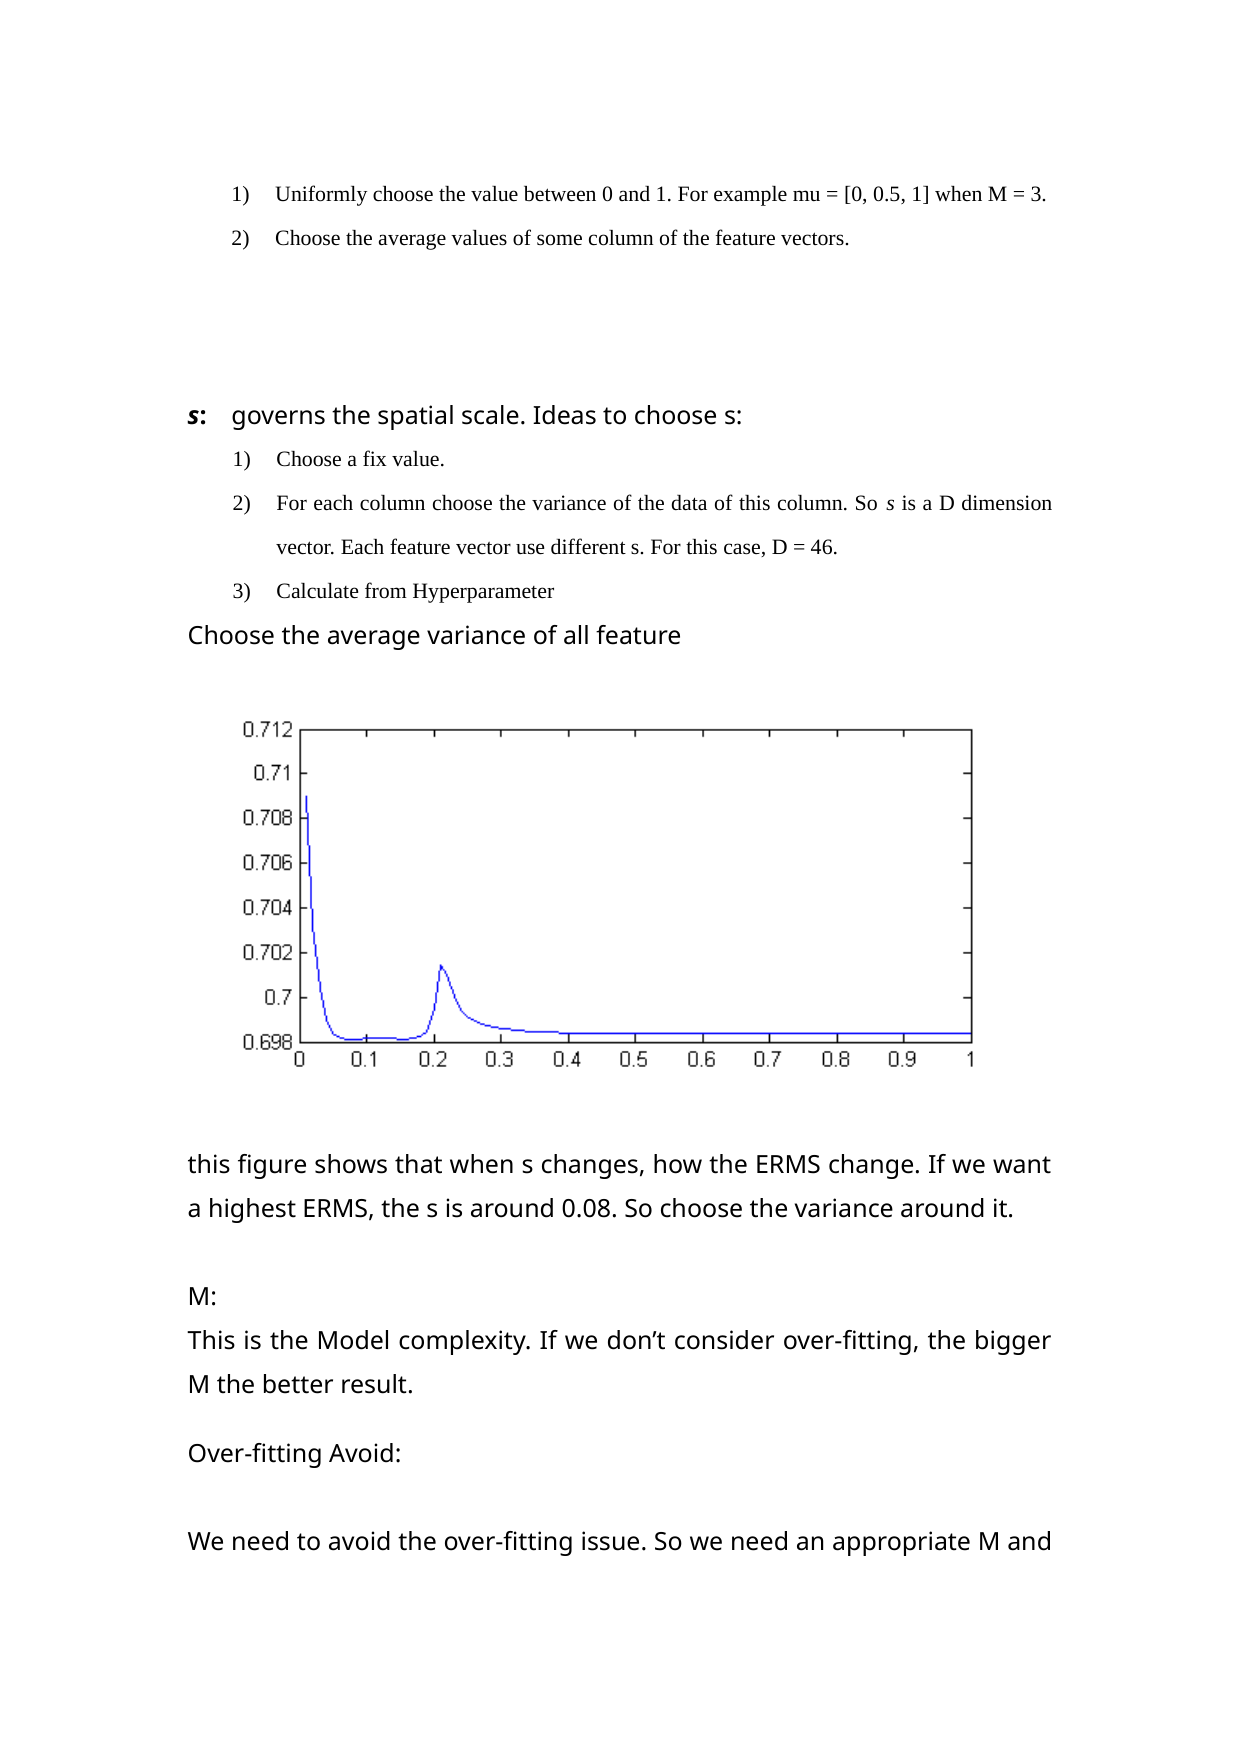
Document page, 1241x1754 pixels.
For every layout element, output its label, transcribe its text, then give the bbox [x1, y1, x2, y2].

text M: [187, 1273, 1053, 1318]
list Uniformly choose the value between 0 and 1. For example mu = [0, 0.5, 1] when M = 3. [231, 172, 1053, 216]
list Calculate from Hyperparameter [232, 568, 1053, 613]
text s: governs the spatial scale. Ideas to choose s: [187, 392, 1053, 436]
subtitle Over-fitting Avoid: [187, 1431, 1053, 1475]
picture [187, 700, 1053, 1084]
list Choose a fix value. [232, 436, 1053, 480]
text this figure shows that when s changes, how the ERMS change. If we want a highest ERMS, the s is around 0.08. So choose the variance around it. [187, 1141, 1053, 1229]
text We need to avoid the over-fitting issue. So we need an appropriate M and lambda which make the best performance of validate data. [187, 1519, 1053, 1563]
text This is the Model complexity. If we don’t consider over-fitting, the bigger M the better result. [187, 1318, 1053, 1406]
list Choose the average values of some column of the feature vectors. [231, 216, 1053, 260]
text Choose the average variance of all feature [187, 613, 1053, 657]
list For each column choose the variance of the data of this column. So s is a D dimension vector. Each feature vector use different s. For this case, D = 46. [232, 480, 1053, 568]
